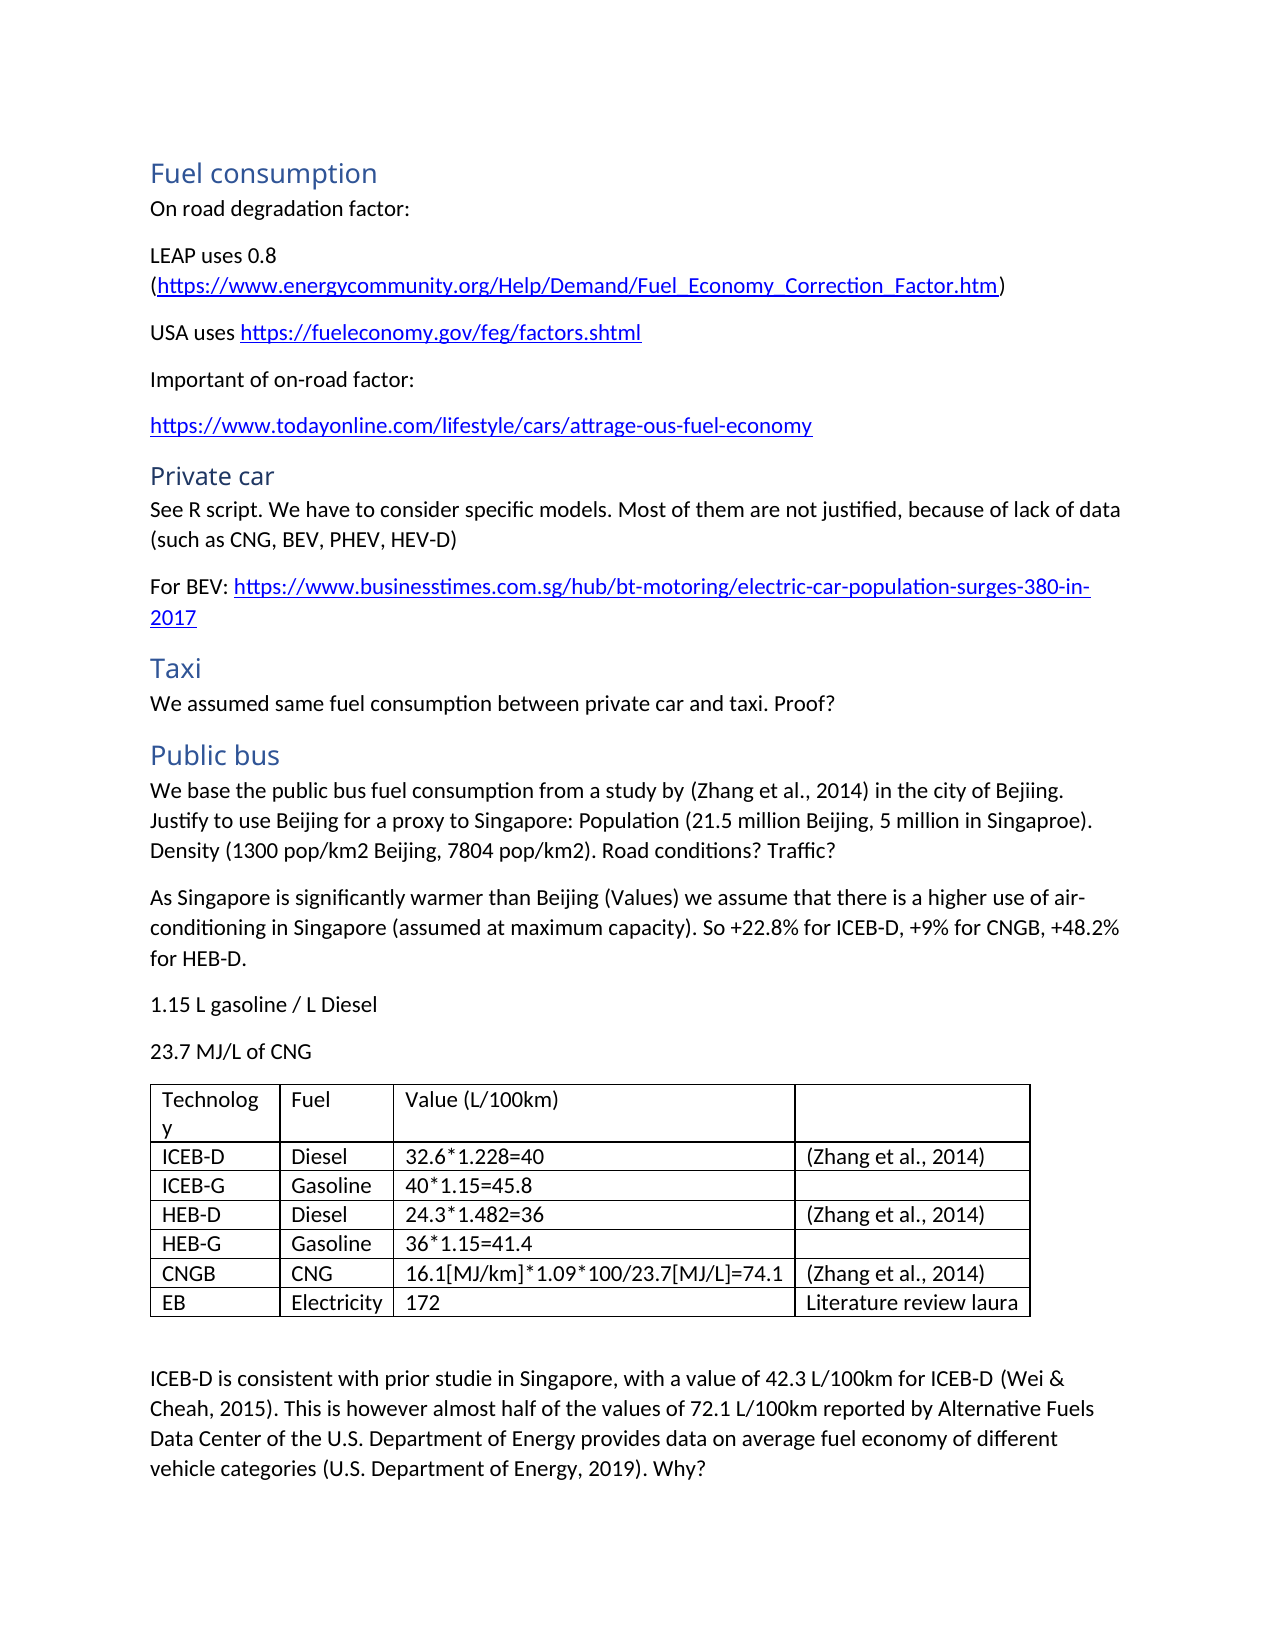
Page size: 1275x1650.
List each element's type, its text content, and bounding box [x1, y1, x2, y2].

table_cell ICEB-D [151, 1143, 279, 1170]
text For BEV: https://www.businesstimes.com.sg/hub/bt-motoring/electric-car-population-surges-380-in-2017 [150, 572, 1125, 631]
table_cell Diesel [281, 1201, 393, 1228]
table_header Fuel [281, 1085, 393, 1141]
subtitle Taxi [150, 649, 1125, 686]
table_cell (Zhang et al., 2014) [796, 1201, 1029, 1228]
table_cell 40*1.15=45.8 [394, 1171, 794, 1199]
table_header [796, 1085, 1029, 1141]
table_cell CNGB [151, 1259, 279, 1287]
table_cell Diesel [281, 1143, 393, 1170]
table_cell Literature review laura [796, 1288, 1029, 1316]
table_cell (Zhang et al., 2014) [796, 1259, 1029, 1287]
table_cell 36*1.15=41.4 [394, 1230, 794, 1258]
text We assumed same fuel consumption between private car and taxi. Proof? [150, 689, 1125, 717]
table_cell 32.6*1.228=40 [394, 1143, 794, 1170]
table_cell 16.1[MJ/km]*1.09*100/23.7[MJ/L]=74.1 [394, 1259, 794, 1287]
text As Singapore is significantly warmer than Beijing (Values) we assume that there is a higher use of air-conditioning in Singapore (assumed at maximum capacity). So +22.8% for ICEB-D, +9% for CNGB, +48.2% for HEB-D. [150, 883, 1125, 972]
table_cell 172 [394, 1288, 794, 1316]
table_cell Gasoline [281, 1171, 393, 1199]
table_cell EB [151, 1288, 279, 1316]
table_header Value (L/100km) [394, 1085, 794, 1141]
table_cell [796, 1171, 1029, 1199]
subtitle Private car [150, 458, 1125, 493]
table_cell HEB-G [151, 1230, 279, 1258]
table_cell ICEB-G [151, 1171, 279, 1199]
text 1.15 L gasoline / L Diesel [150, 991, 1125, 1018]
table_header Technology [151, 1085, 279, 1141]
table_cell 24.3*1.482=36 [394, 1201, 794, 1228]
text On road degradation factor: [150, 194, 1125, 222]
table_cell HEB-D [151, 1201, 279, 1228]
table_cell Gasoline [281, 1230, 393, 1258]
subtitle Fuel consumption [150, 154, 1125, 191]
text USA uses https://fueleconomy.gov/feg/factors.shtml [150, 318, 1125, 346]
text ICEB-D is consistent with prior studie in Singapore, with a value of 42.3 L/100km for ICEB-D (Wei & Cheah, 2015). This is however almost half of the values of 72.1 L/100km reported by Alternative Fuels Data Center of the U.S. Department of Energy provides data on average fuel economy of different vehicle categories (U.S. Department of Energy, 2019). Why? [150, 1364, 1125, 1482]
text See R script. We have to consider specific models. Most of them are not justified, because of lack of data (such as CNG, BEV, PHEV, HEV-D) [150, 495, 1125, 553]
text LEAP uses 0.8 (https://www.energycommunity.org/Help/Demand/Fuel_Economy_Correction_Factor.htm) [150, 241, 1125, 299]
text Important of on-road factor: [150, 365, 1125, 393]
table_cell (Zhang et al., 2014) [796, 1143, 1029, 1170]
table_cell Electricity [281, 1288, 393, 1316]
text 23.7 MJ/L of CNG [150, 1037, 1125, 1065]
subtitle Public bus [150, 736, 1125, 773]
table_cell CNG [281, 1259, 393, 1287]
text https://www.todayonline.com/lifestyle/cars/attrage-ous-fuel-economy [150, 412, 1125, 440]
text We base the public bus fuel consumption from a study by (Zhang et al., 2014) in the city of Bejiing. Justify to use Beijing for a proxy to Singapore: Population (21.5 million Beijing, 5 million in Singaproe). Density (1300 pop/km2 Beijing, 7804 pop/km2). Road conditions? Traffic? [150, 776, 1125, 864]
table_cell [796, 1230, 1029, 1258]
